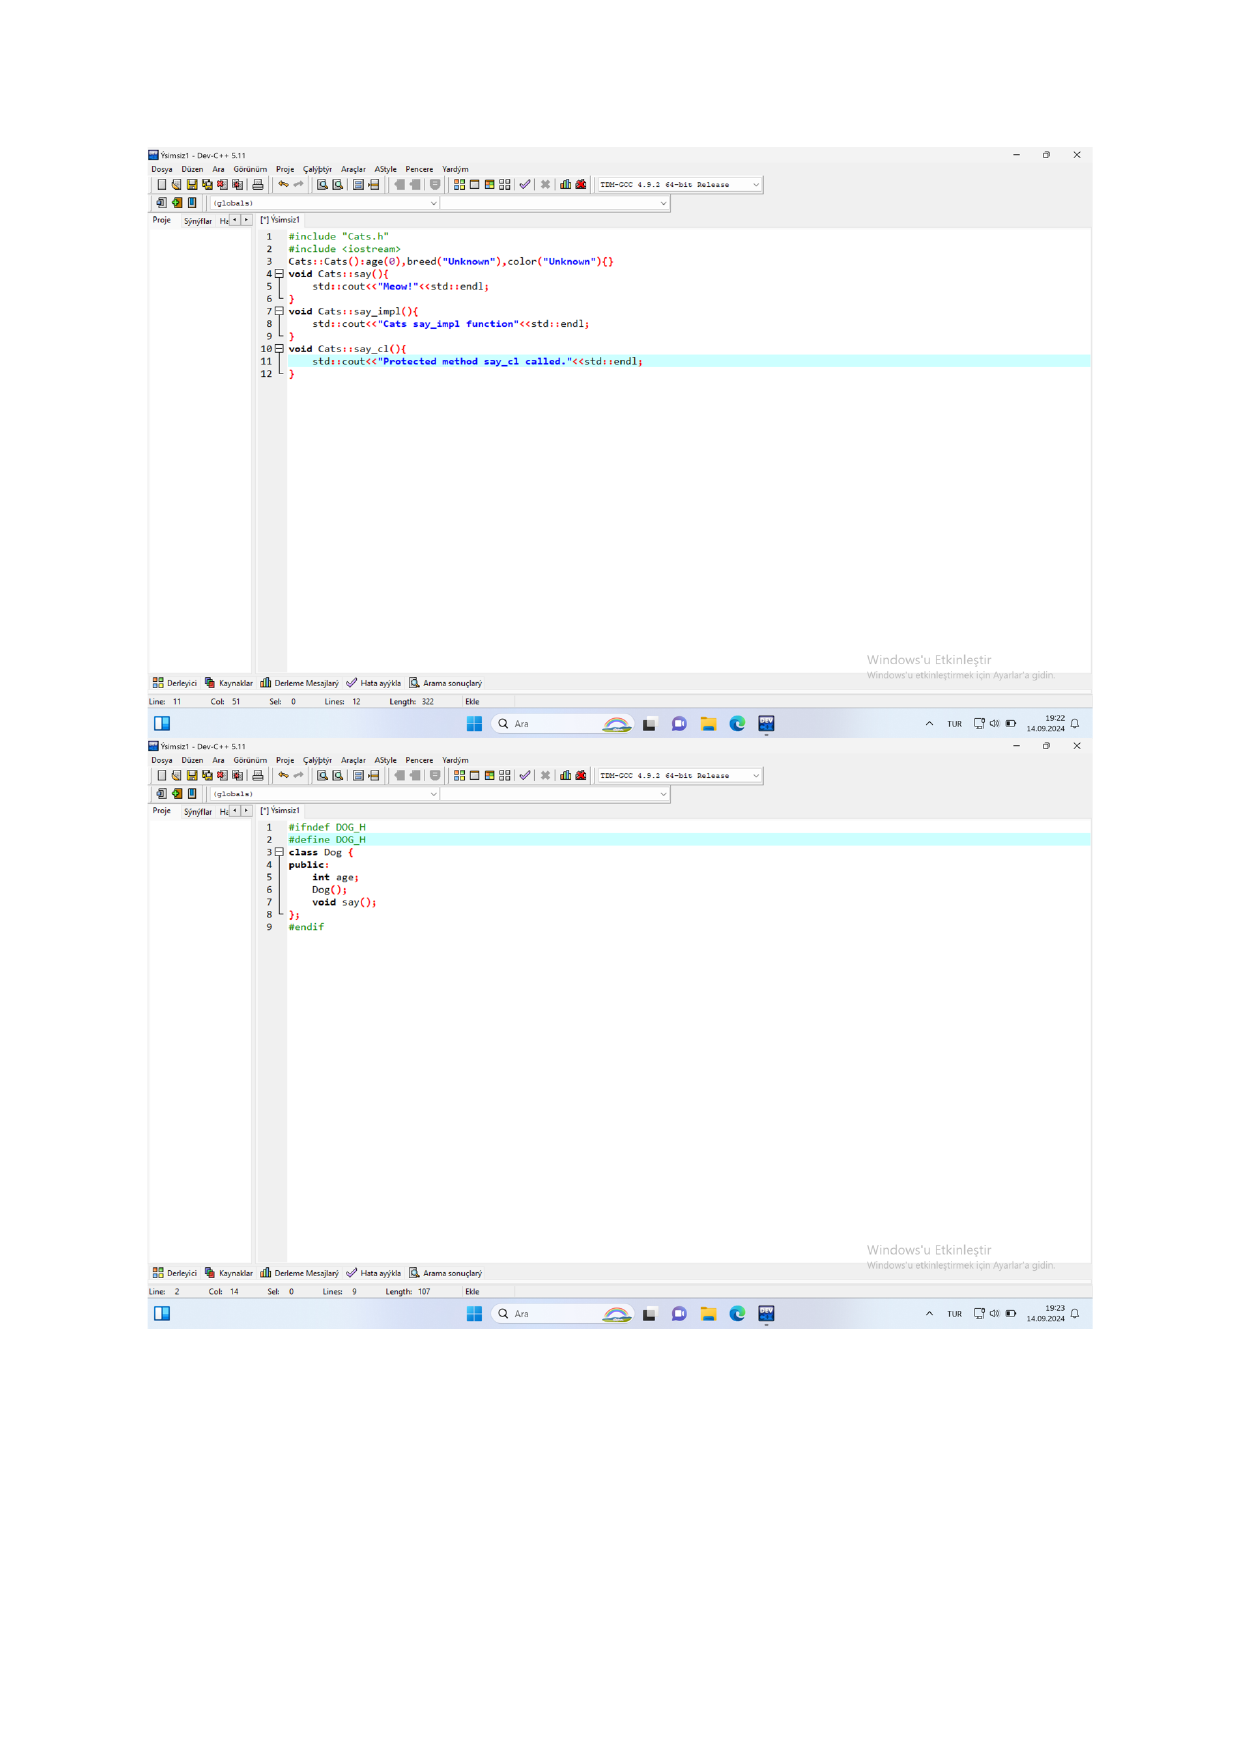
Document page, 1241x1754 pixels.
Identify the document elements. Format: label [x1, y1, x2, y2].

picture [147, 147, 1093, 1329]
